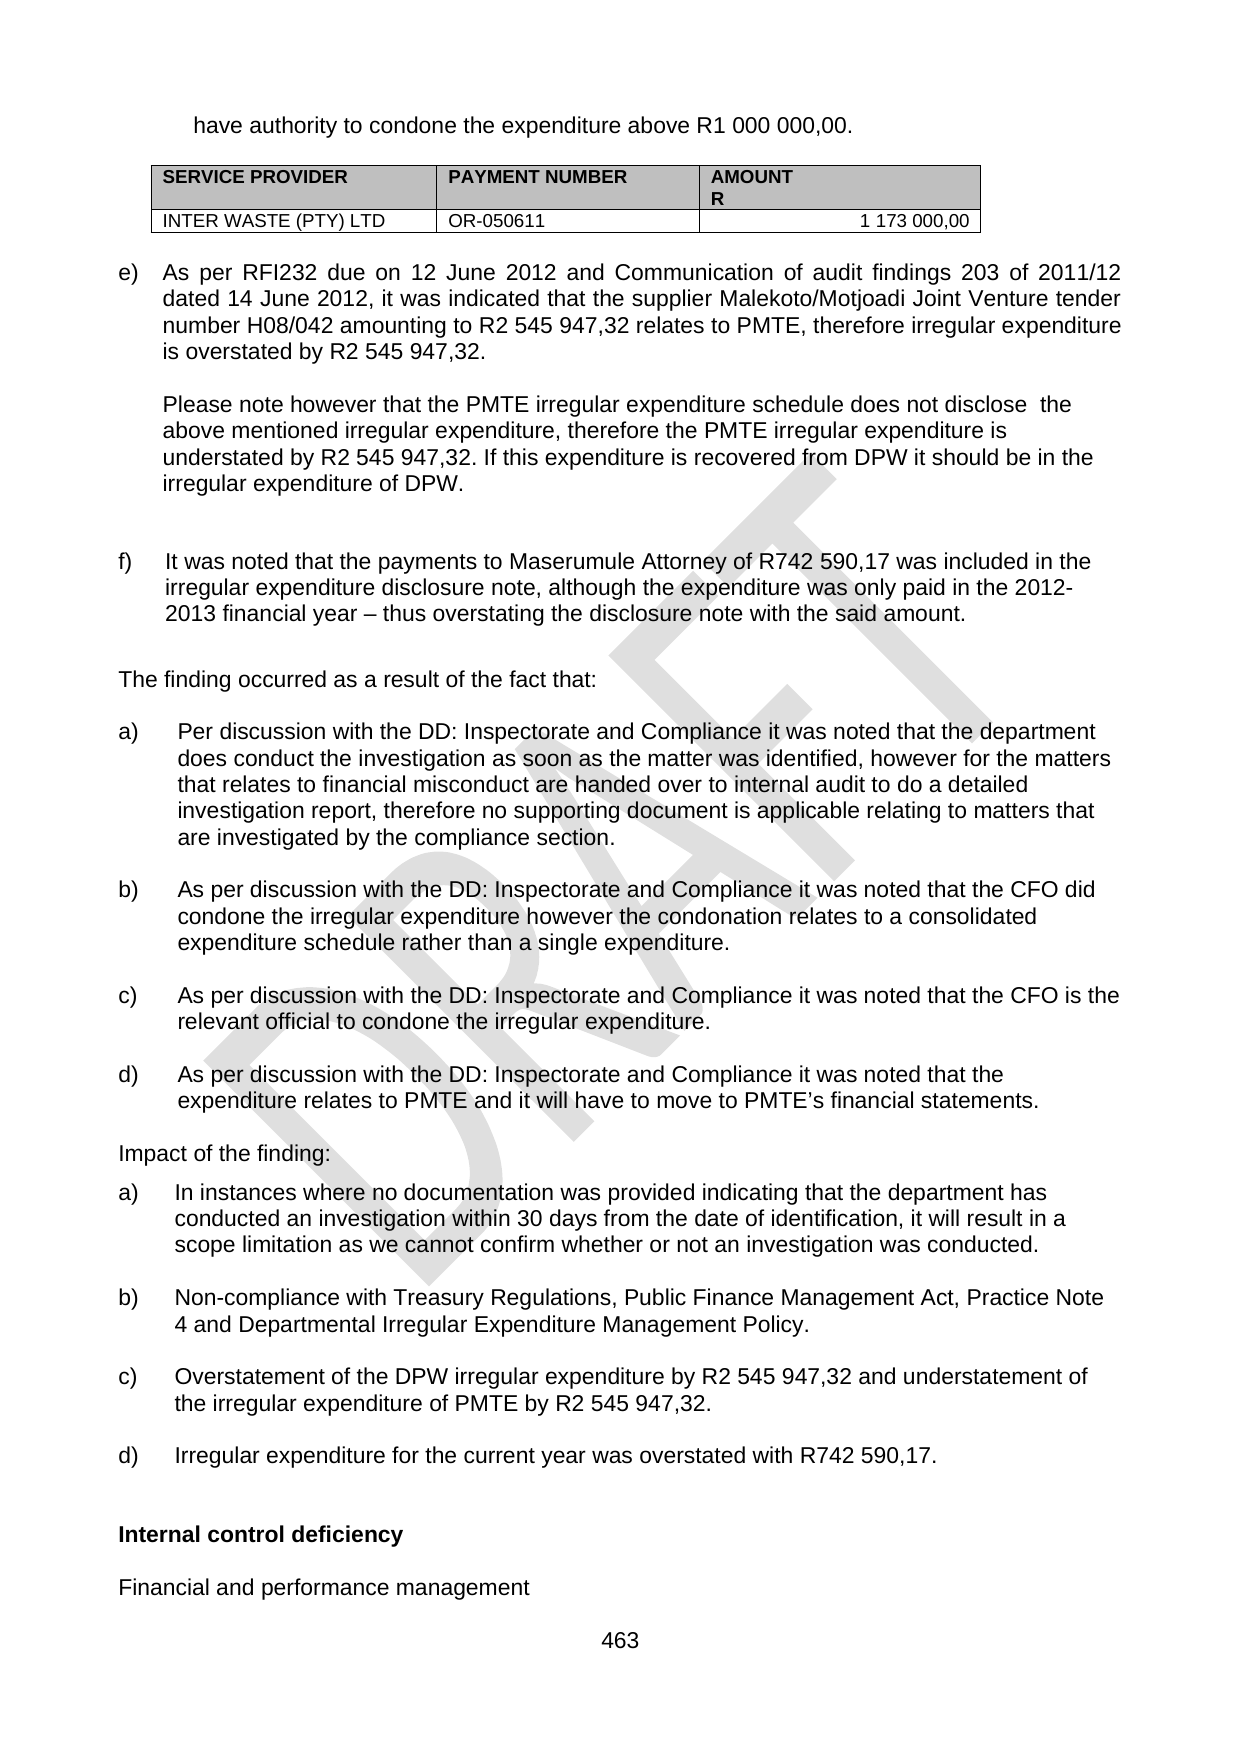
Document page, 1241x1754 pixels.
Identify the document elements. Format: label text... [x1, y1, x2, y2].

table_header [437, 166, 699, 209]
text Internal control deficiency [118, 1521, 1122, 1548]
list Per discussion with the DD: Inspectorate and Compliance it was noted that the department does conduct the investigation as soon as the matter was identified, however for the matters that relates to financial misconduct are handed over to internal audit to do a detailed investigation report, therefore no supporting document is applicable relating to matters that are investigated by the compliance section. [118, 718, 1122, 850]
text The finding occurred as a result of the fact that: [118, 666, 1122, 692]
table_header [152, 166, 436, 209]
list Overstatement of the DPW irregular expenditure by R2 545 947,32 and understatement of the irregular expenditure of PMTE by R2 545 947,32. [118, 1363, 1122, 1416]
list As per discussion with the DD: Inspectorate and Compliance it was noted that the expenditure relates to PMTE and it will have to move to PMTE’s financial statements. [118, 1061, 1122, 1113]
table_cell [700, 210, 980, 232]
list As per discussion with the DD: Inspectorate and Compliance it was noted that the CFO did condone the irregular expenditure however the condonation relates to a consolidated expenditure schedule rather than a single expenditure. [118, 876, 1122, 955]
text f) It was noted that the payments to Maserumule Attorney of R742 590,17 was included in the irregular expenditure disclosure note, although the expenditure was only paid in the 2012-2013 financial year – thus overstating the disclosure note with the said amount. [118, 548, 1122, 627]
list Irregular expenditure for the current year was overstated with R742 590,17. [118, 1442, 1122, 1469]
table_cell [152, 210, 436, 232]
list Non-compliance with Treasury Regulations, Public Finance Management Act, Practice Note 4 and Departmental Irregular Expenditure Management Policy. [118, 1284, 1122, 1337]
list As per discussion with the DD: Inspectorate and Compliance it was noted that the CFO is the relevant official to condone the irregular expenditure. [118, 982, 1122, 1034]
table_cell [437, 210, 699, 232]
text e) As per RFI232 due on 12 June 2012 and Communication of audit findings 203 of 2011/12 dated 14 June 2012, it was indicated that the supplier Malekoto/Motjoadi Joint Venture tender number H08/042 amounting to R2 545 947,32 relates to PMTE, therefore irregular expenditure is overstated by R2 545 947,32. [118, 259, 1122, 364]
list Please note however that the PMTE irregular expenditure schedule does not disclose the above mentioned irregular expenditure, therefore the PMTE irregular expenditure is understated by R2 545 947,32. If this expenditure is recovered from DPW it should be in the irregular expenditure of DPW. [162, 391, 1122, 496]
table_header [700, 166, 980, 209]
list Impact of the finding: [118, 1140, 1122, 1166]
list In instances where no documentation was provided indicating that the department has conducted an investigation within 30 days from the date of identification, it will result in a scope limitation as we cannot confirm whether or not an investigation was conducted. [118, 1179, 1122, 1258]
text Financial and performance management [118, 1574, 1122, 1600]
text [118, 112, 1122, 138]
